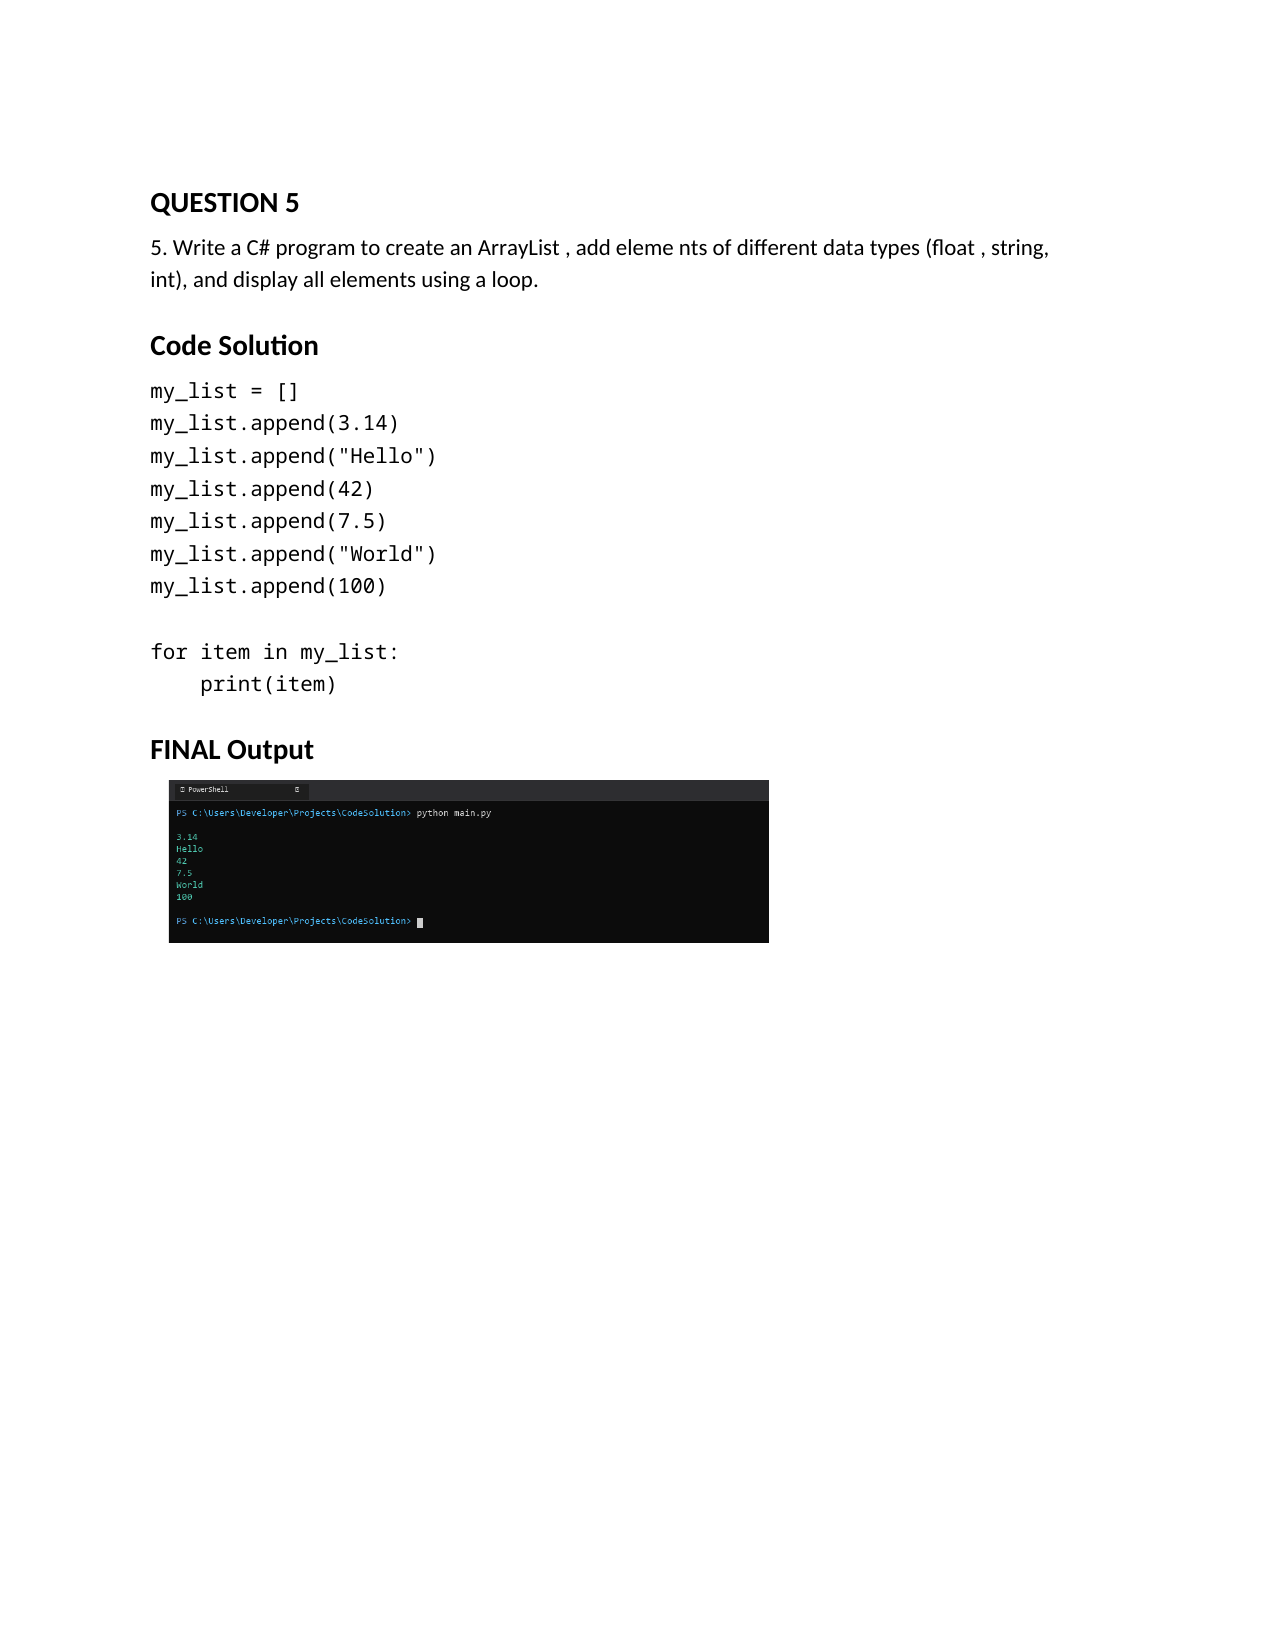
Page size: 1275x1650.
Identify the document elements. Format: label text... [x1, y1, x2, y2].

subtitle QUESTION 5 [150, 184, 1064, 219]
subtitle Code Solution [150, 327, 1064, 362]
subtitle FINAL Output [150, 731, 1064, 767]
text my_list = [] my_list.append(3.14) my_list.append("Hello") my_list.append(42) my_list.append(7.5) my_list.append("World") my_list.append(100) for item in my_list: print(item) [150, 376, 1064, 698]
text 5. Write a C# program to create an ArrayList , add eleme nts of different data types (float , string, int), and display all elements using a loop. [150, 233, 1064, 293]
picture [168, 780, 769, 943]
